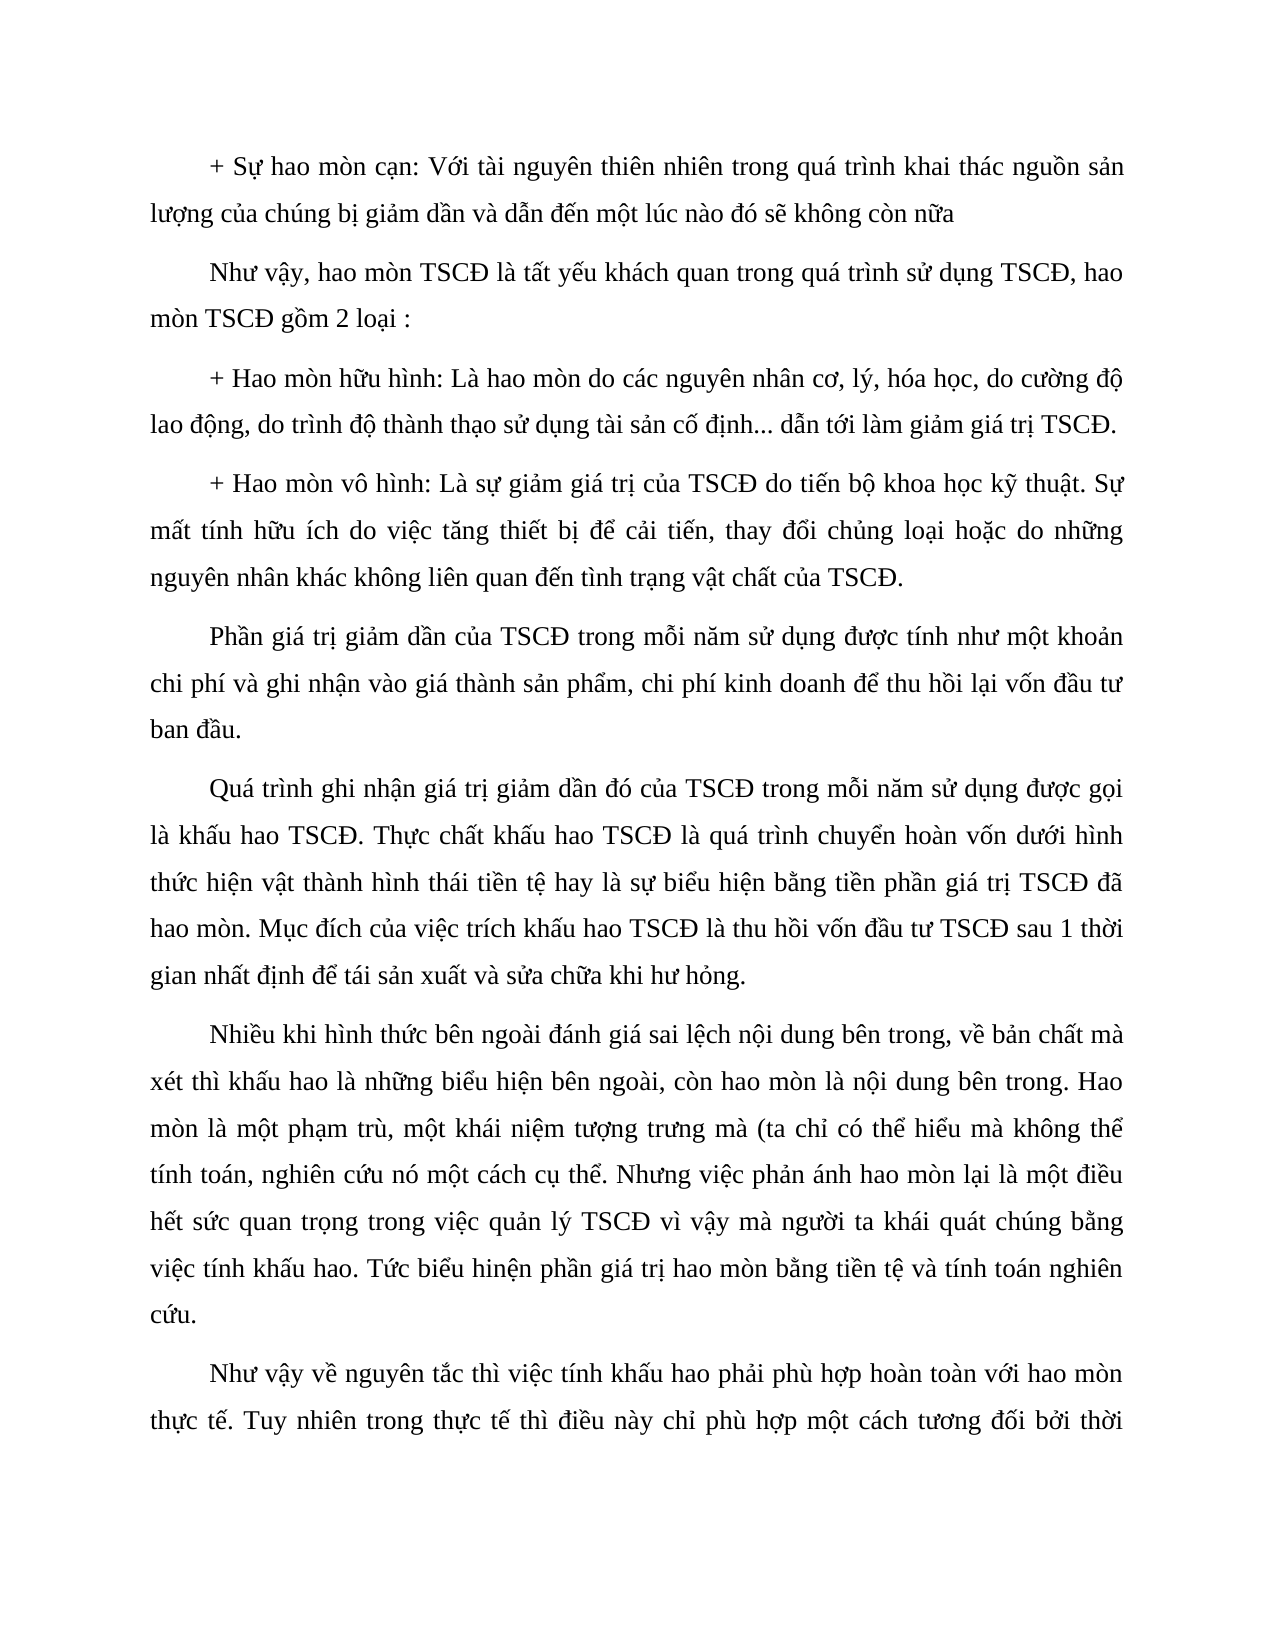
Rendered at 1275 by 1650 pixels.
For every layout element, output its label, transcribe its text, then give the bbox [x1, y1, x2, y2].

text + Hao mòn vô hình: Là sự giảm giá trị của TSCĐ do tiến bộ khoa học kỹ thuật. Sự mất tính hữu ích do việc tăng thiết bị để cải tiến, thay đổi chủng loại hoặc do những nguyên nhân khác không liên quan đến tình trạng vật chất của TSCĐ. [150, 467, 1125, 592]
text + Hao mòn hữu hình: Là hao mòn do các nguyên nhân cơ, lý, hóa học, do cường độ lao động, do trình độ thành thạo sử dụng tài sản cố định... dẫn tới làm giảm giá trị TSCĐ. [150, 362, 1125, 439]
text + Sự hao mòn cạn: Với tài nguyên thiên nhiên trong quá trình khai thác nguồn sản lượng của chúng bị giảm dần và dẫn đến một lúc nào đó sẽ không còn nữa [150, 150, 1125, 228]
text Nhiều khi hình thức bên ngoài đánh giá sai lệch nội dung bên trong, về bản chất mà xét thì khấu hao là những biểu hiện bên ngoài, còn hao mòn là nội dung bên trong. Hao mòn là một phạm trù, một khái niệm tượng trưng mà (ta chỉ có thể hiểu mà không thể tính toán, nghiên cứu nó một cách cụ thể. Nhưng việc phản ánh hao mòn lại là một điều hết sức quan trọng trong việc quản lý TSCĐ vì vậy mà người ta khái quát chúng bằng việc tính khấu hao. Tức biểu hinện phần giá trị hao mòn bằng tiền tệ và tính toán nghiên cứu. [150, 1018, 1125, 1329]
text Phần giá trị giảm dần của TSCĐ trong mỗi năm sử dụng được tính như một khoản chi phí và ghi nhận vào giá thành sản phẩm, chi phí kinh doanh để thu hồi lại vốn đầu tư ban đầu. [150, 620, 1125, 744]
text Như vậy, hao mòn TSCĐ là tất yếu khách quan trong quá trình sử dụng TSCĐ, hao mòn TSCĐ gồm 2 loại : [150, 256, 1125, 334]
text Quá trình ghi nhận giá trị giảm dần đó của TSCĐ trong mỗi năm sử dụng được gọi là khấu hao TSCĐ. Thực chất khấu hao TSCĐ là quá trình chuyển hoàn vốn dưới hình thức hiện vật thành hình thái tiền tệ hay là sự biểu hiện bằng tiền phần giá trị TSCĐ đã hao mòn. Mục đích của việc trích khấu hao TSCĐ là thu hồi vốn đầu tư TSCĐ sau 1 thời gian nhất định để tái sản xuất và sửa chữa khi hư hỏng. [150, 772, 1125, 990]
